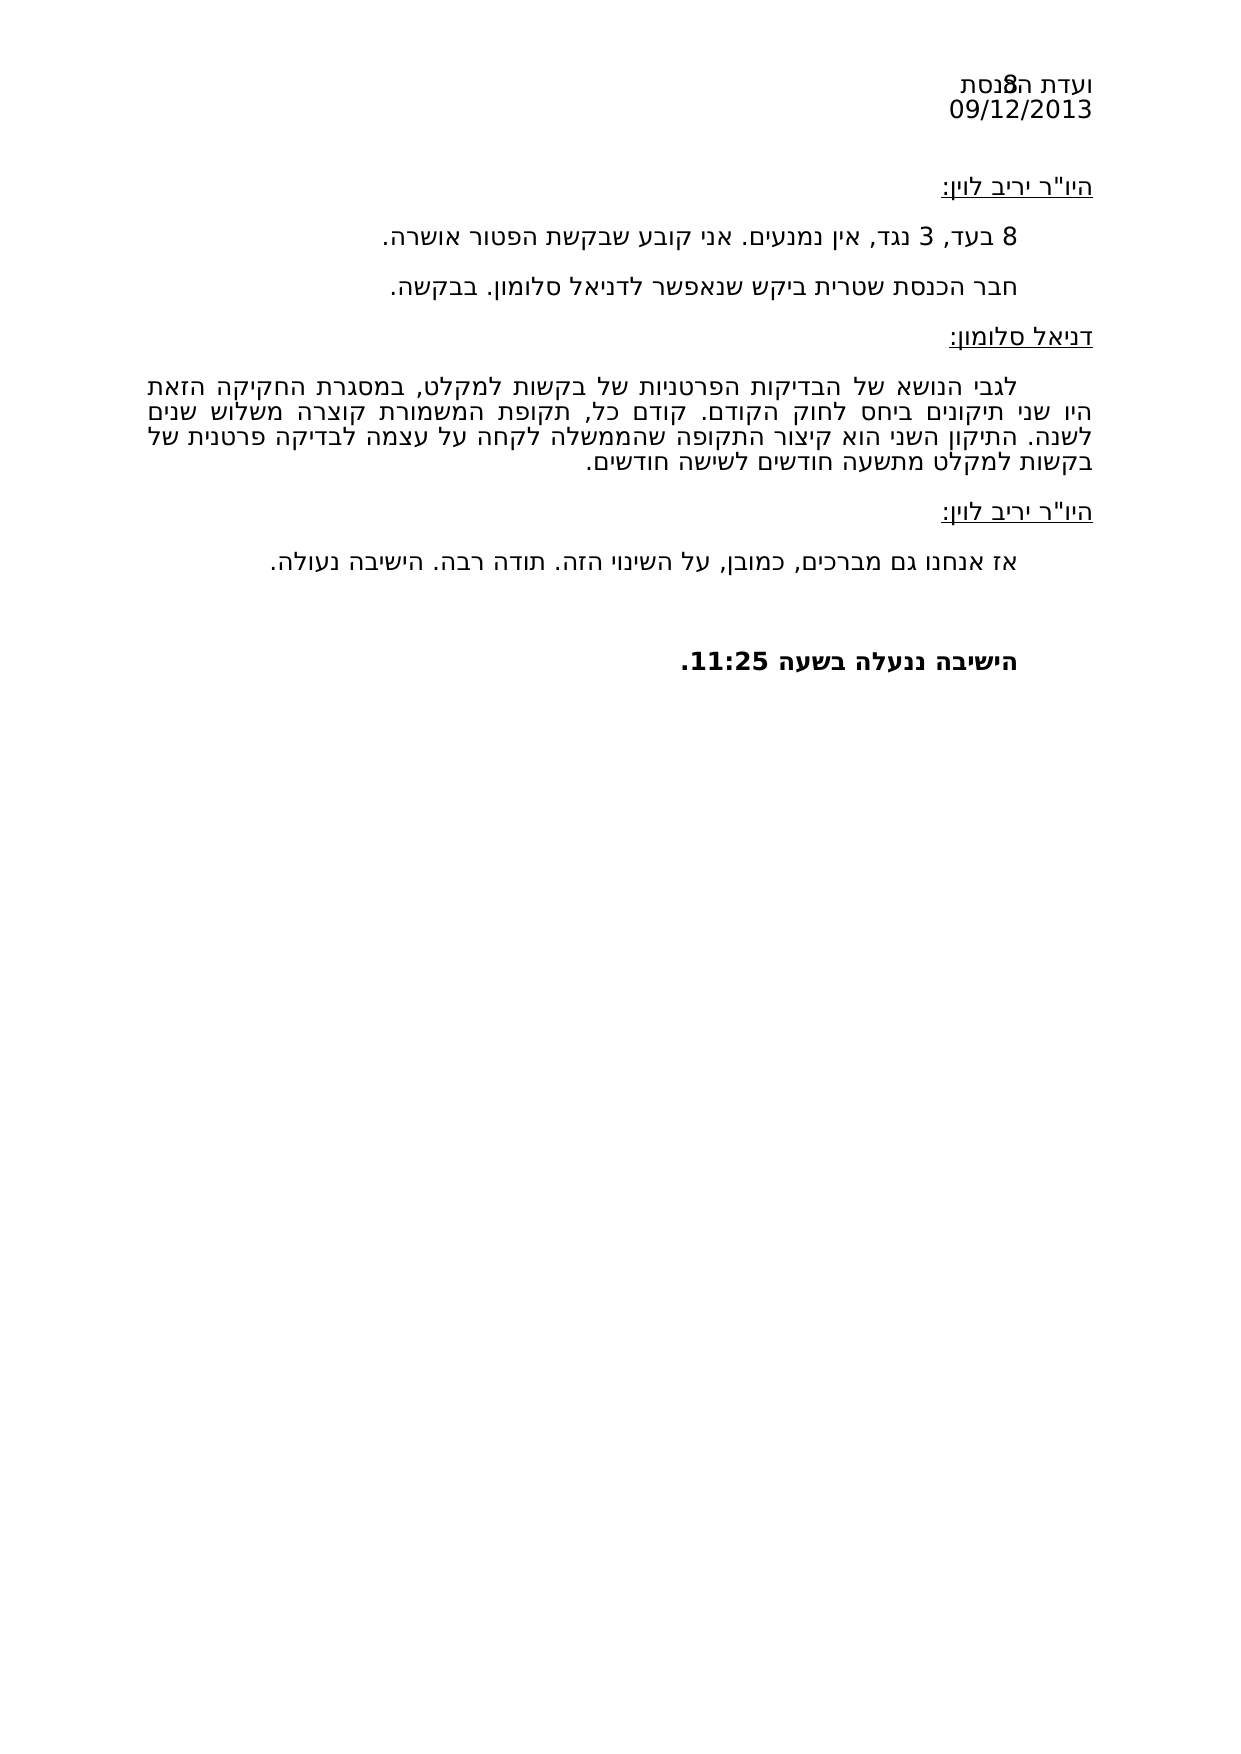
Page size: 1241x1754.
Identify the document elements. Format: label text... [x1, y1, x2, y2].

text היו"ר יריב לוין: [147, 500, 1093, 525]
text חבר הכנסת שטרית ביקש שנאפשר לדניאל סלומון. בבקשה. [147, 275, 1093, 300]
text הישיבה ננעלה בשעה 11:25. [147, 650, 1093, 675]
text לגבי הנושא של הבדיקות הפרטניות של בקשות למקלט, במסגרת החקיקה הזאת היו שני תיקונים ביחס לחוק הקודם. קודם כל, תקופת המשמורת קוצרה משלוש שנים לשנה. התיקון השני הוא קיצור התקופה שהממשלה לקחה על עצמה לבדיקה פרטנית של בקשות למקלט מתשעה חודשים לשישה חודשים. [147, 375, 1093, 475]
text דניאל סלומון: [147, 325, 1093, 350]
text 8 בעד, 3 נגד, אין נמנעים. אני קובע שבקשת הפטור אושרה. [147, 225, 1093, 250]
text היו"ר יריב לוין: [147, 175, 1093, 200]
text אז אנחנו גם מברכים, כמובן, על השינוי הזה. תודה רבה. הישיבה נעולה. [147, 550, 1093, 575]
